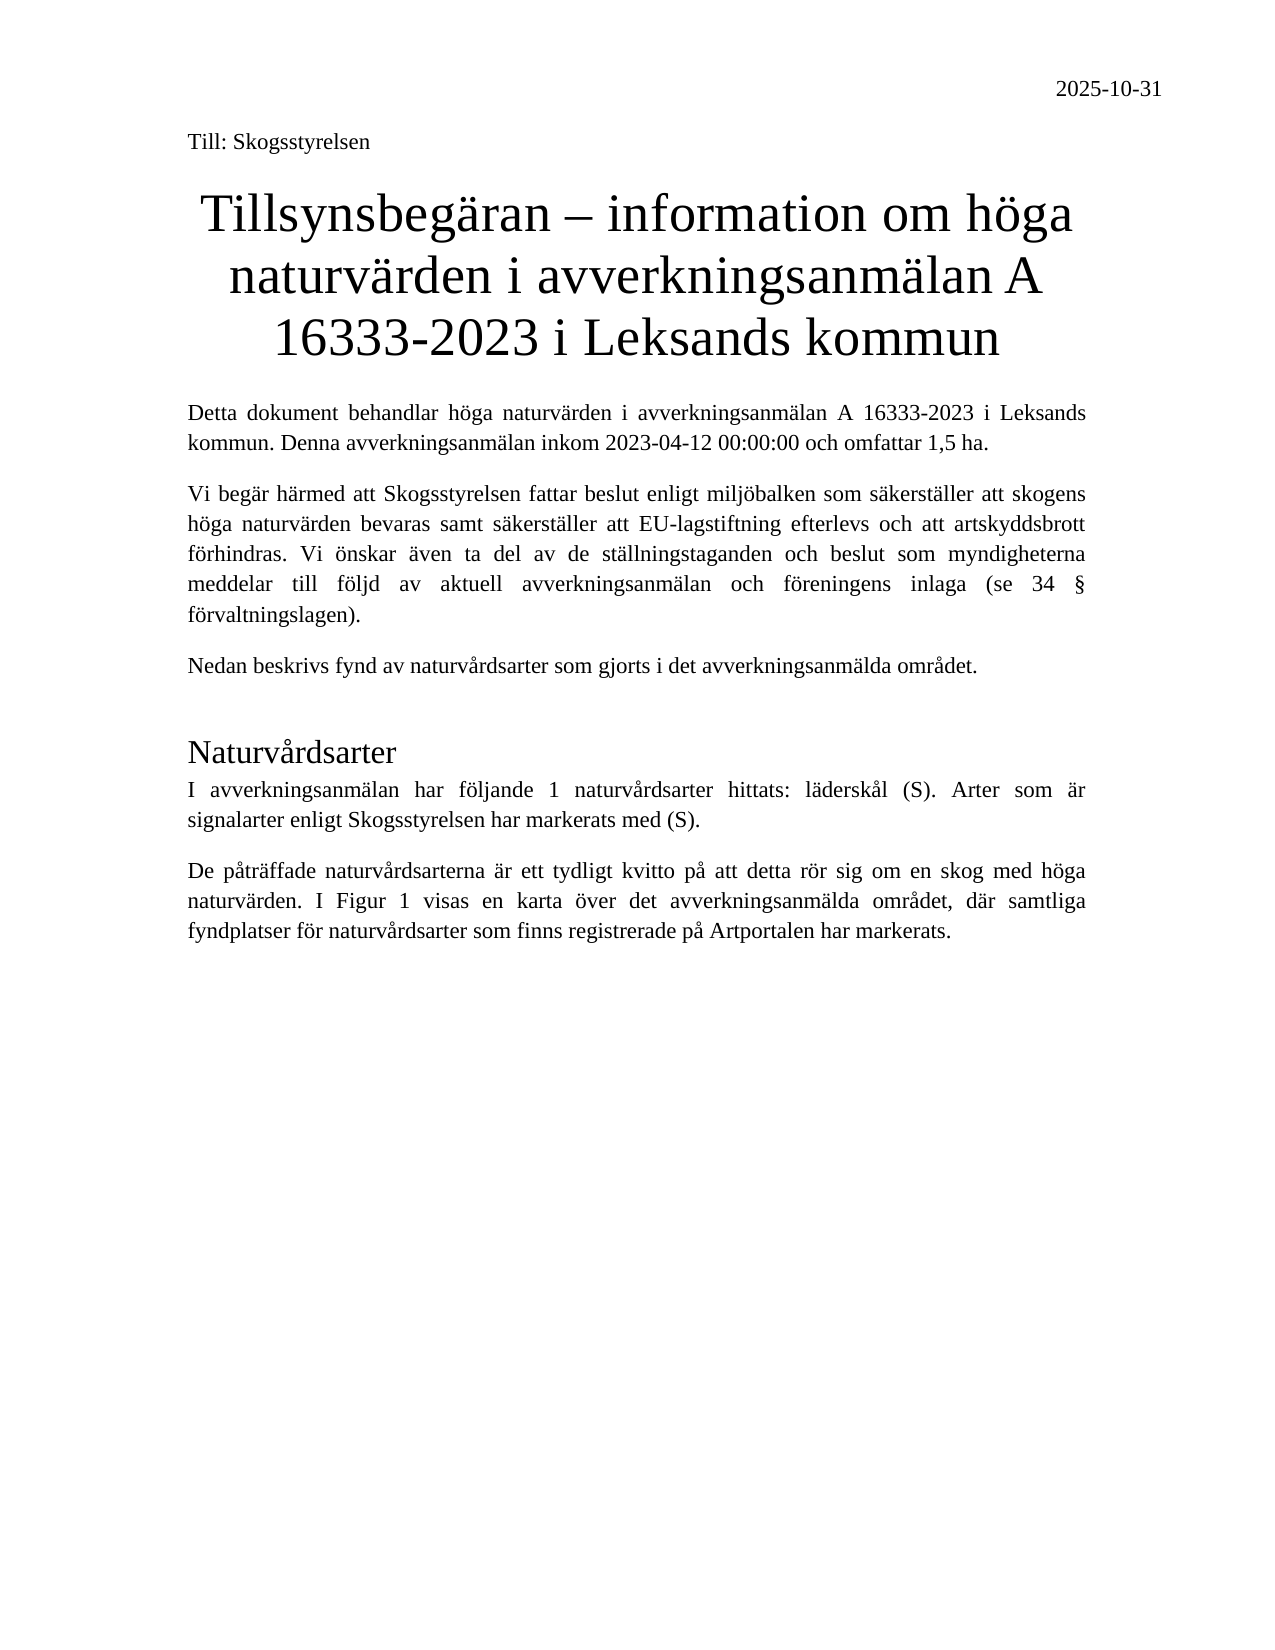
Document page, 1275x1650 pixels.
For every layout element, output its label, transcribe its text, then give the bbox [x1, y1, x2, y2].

title Tillsynsbegäran – information om höga naturvärden i avverkningsanmälan A 16333-2023 i Leksands kommun [187, 180, 1087, 367]
text Detta dokument behandlar höga naturvärden i avverkningsanmälan A 16333-2023 i Leksands kommun. Denna avverkningsanmälan inkom 2023-04-12 00:00:00 och omfattar 1,5 ha. [187, 398, 1087, 455]
subtitle Naturvårdsarter [187, 732, 1087, 770]
text Nedan beskrivs fynd av naturvårdsarter som gjorts i det avverkningsanmälda området. [187, 652, 1087, 678]
text De påträffade naturvårdsarterna är ett tydligt kvitto på att detta rör sig om en skog med höga naturvärden. I Figur 1 visas en karta över det avverkningsanmälda området, där samtliga fyndplatser för naturvårdsarter som finns registrerade på Artportalen har markerats. [187, 857, 1087, 944]
text I avverkningsanmälan har följande 1 naturvårdsarter hittats: läderskål (S). Arter som är signalarter enligt Skogsstyrelsen har markerats med (S). [187, 776, 1087, 832]
text Vi begär härmed att Skogsstyrelsen fattar beslut enligt miljöbalken som säkerställer att skogens höga naturvärden bevaras samt säkerställer att EU-lagstiftning efterlevs och att artskyddsbrott förhindras. Vi önskar även ta del av de ställningstaganden och beslut som myndigheterna meddelar till följd av aktuell avverkningsanmälan och föreningens inlaga (se 34 § förvaltningslagen). [187, 480, 1087, 627]
